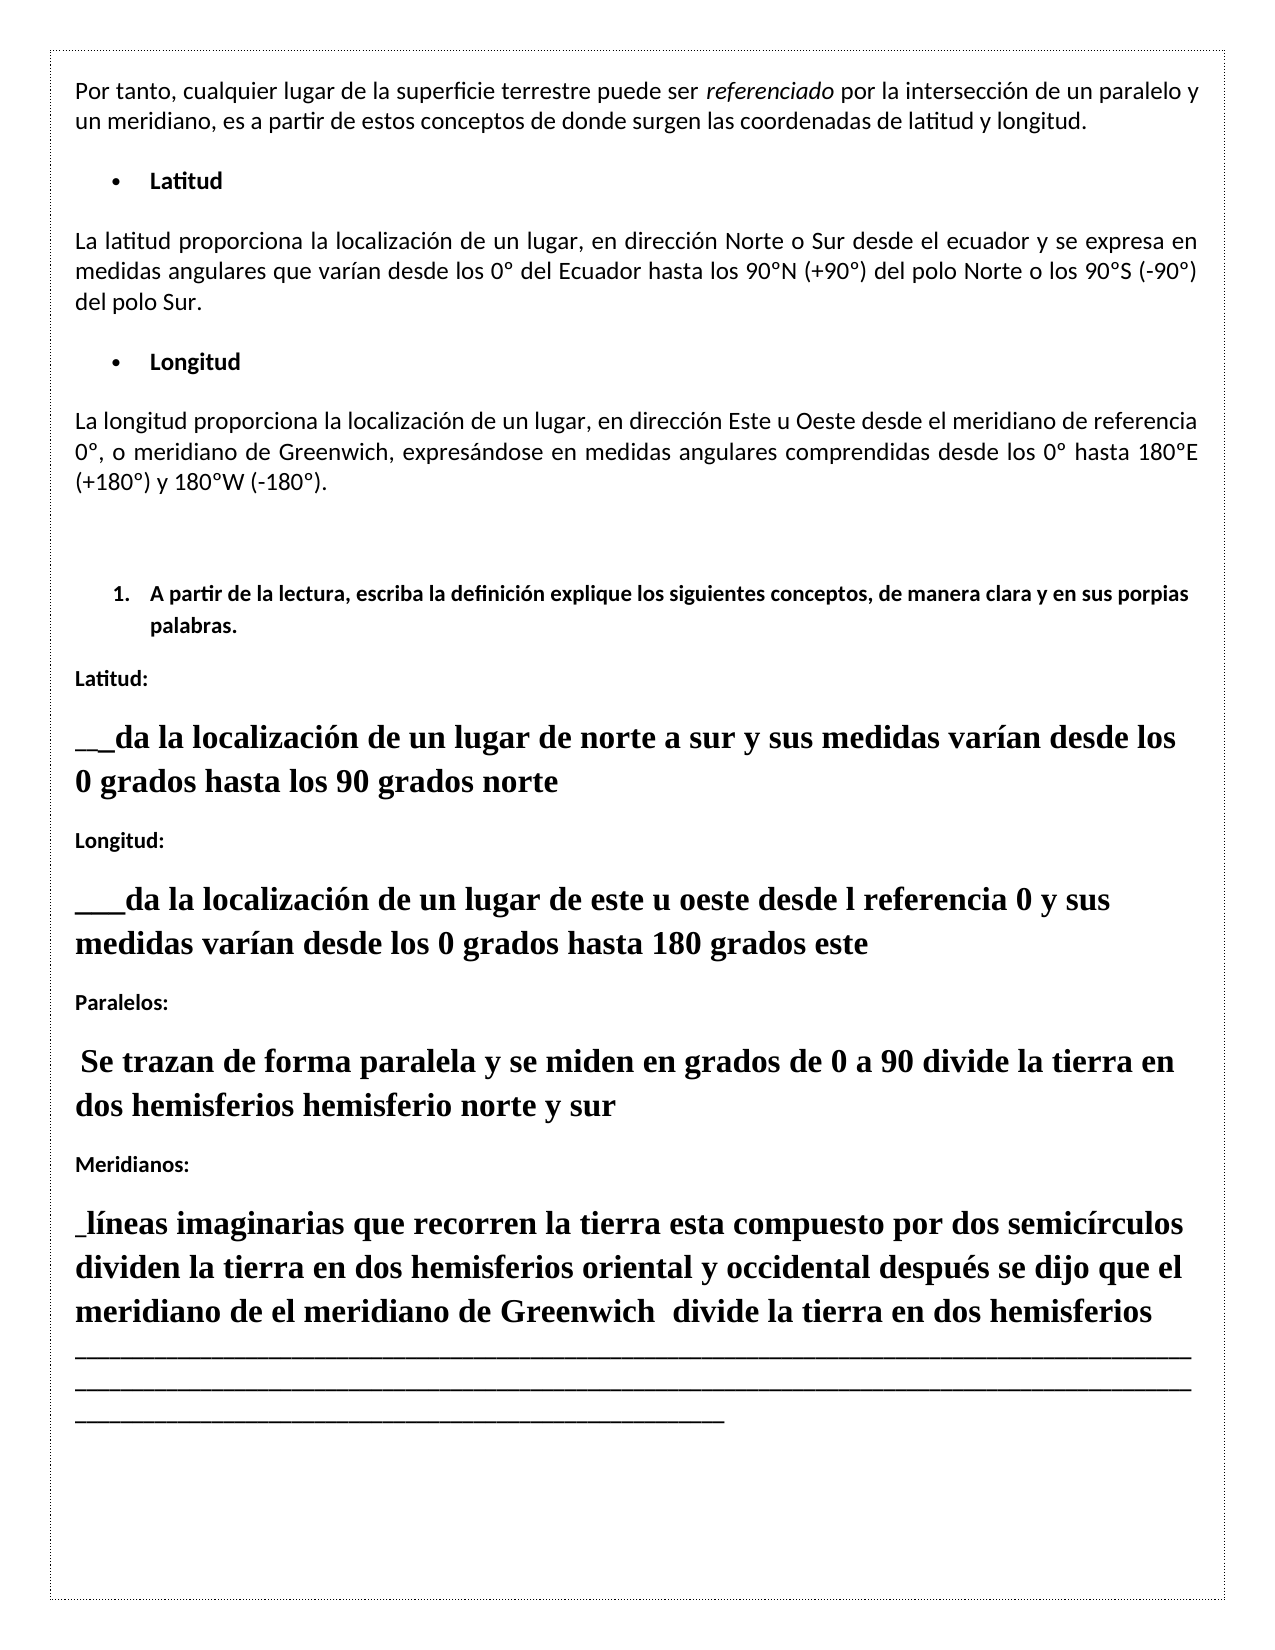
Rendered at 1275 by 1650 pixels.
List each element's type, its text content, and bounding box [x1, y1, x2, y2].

list Latitud [112, 165, 1200, 196]
list Longitud [112, 346, 1200, 376]
text La longitud proporciona la localización de un lugar, en dirección Este u Oeste desde el meridiano de referencia 0º, o meridiano de Greenwich, expresándose en medidas angulares comprendidas desde los 0º hasta 180ºE (+180º) y 180ºW (-180º). [75, 405, 1200, 497]
text Longitud: [75, 826, 1200, 854]
text Paralelos: [75, 988, 1200, 1016]
text ___da la localización de un lugar de este u oeste desde l referencia 0 y sus medidas varían desde los 0 grados hasta 180 grados este [75, 879, 1200, 962]
list A partir de la lectura, escriba la definición explique los siguientes conceptos, de manera clara y en sus porpias palabras. [112, 579, 1200, 639]
text Latitud: [75, 664, 1200, 692]
text _líneas imaginarias que recorren la tierra esta compuesto por dos semicírculos dividen la tierra en dos hemisferios oriental y occidental después se dijo que el meridiano de el meridiano de Greenwich divide la tierra en dos hemisferios _____________________________________________________________________________________________________________________________________________________________________________________________________________________________________________________________ [75, 1203, 1200, 1426]
text Meridianos: [75, 1150, 1200, 1178]
text ___da la localización de un lugar de norte a sur y sus medidas varían desde los 0 grados hasta los 90 grados norte [75, 717, 1200, 800]
text Por tanto, cualquier lugar de la superficie terrestre puede ser referenciado por la intersección de un paralelo y un meridiano, es a partir de estos conceptos de donde surgen las coordenadas de latitud y longitud. [75, 75, 1200, 136]
text La latitud proporciona la localización de un lugar, en dirección Norte o Sur desde el ecuador y se expresa en medidas angulares que varían desde los 0º del Ecuador hasta los 90ºN (+90º) del polo Norte o los 90ºS (-90º) del polo Sur. [75, 225, 1200, 316]
text Se trazan de forma paralela y se miden en grados de 0 a 90 divide la tierra en dos hemisferios hemisferio norte y sur [75, 1041, 1200, 1124]
